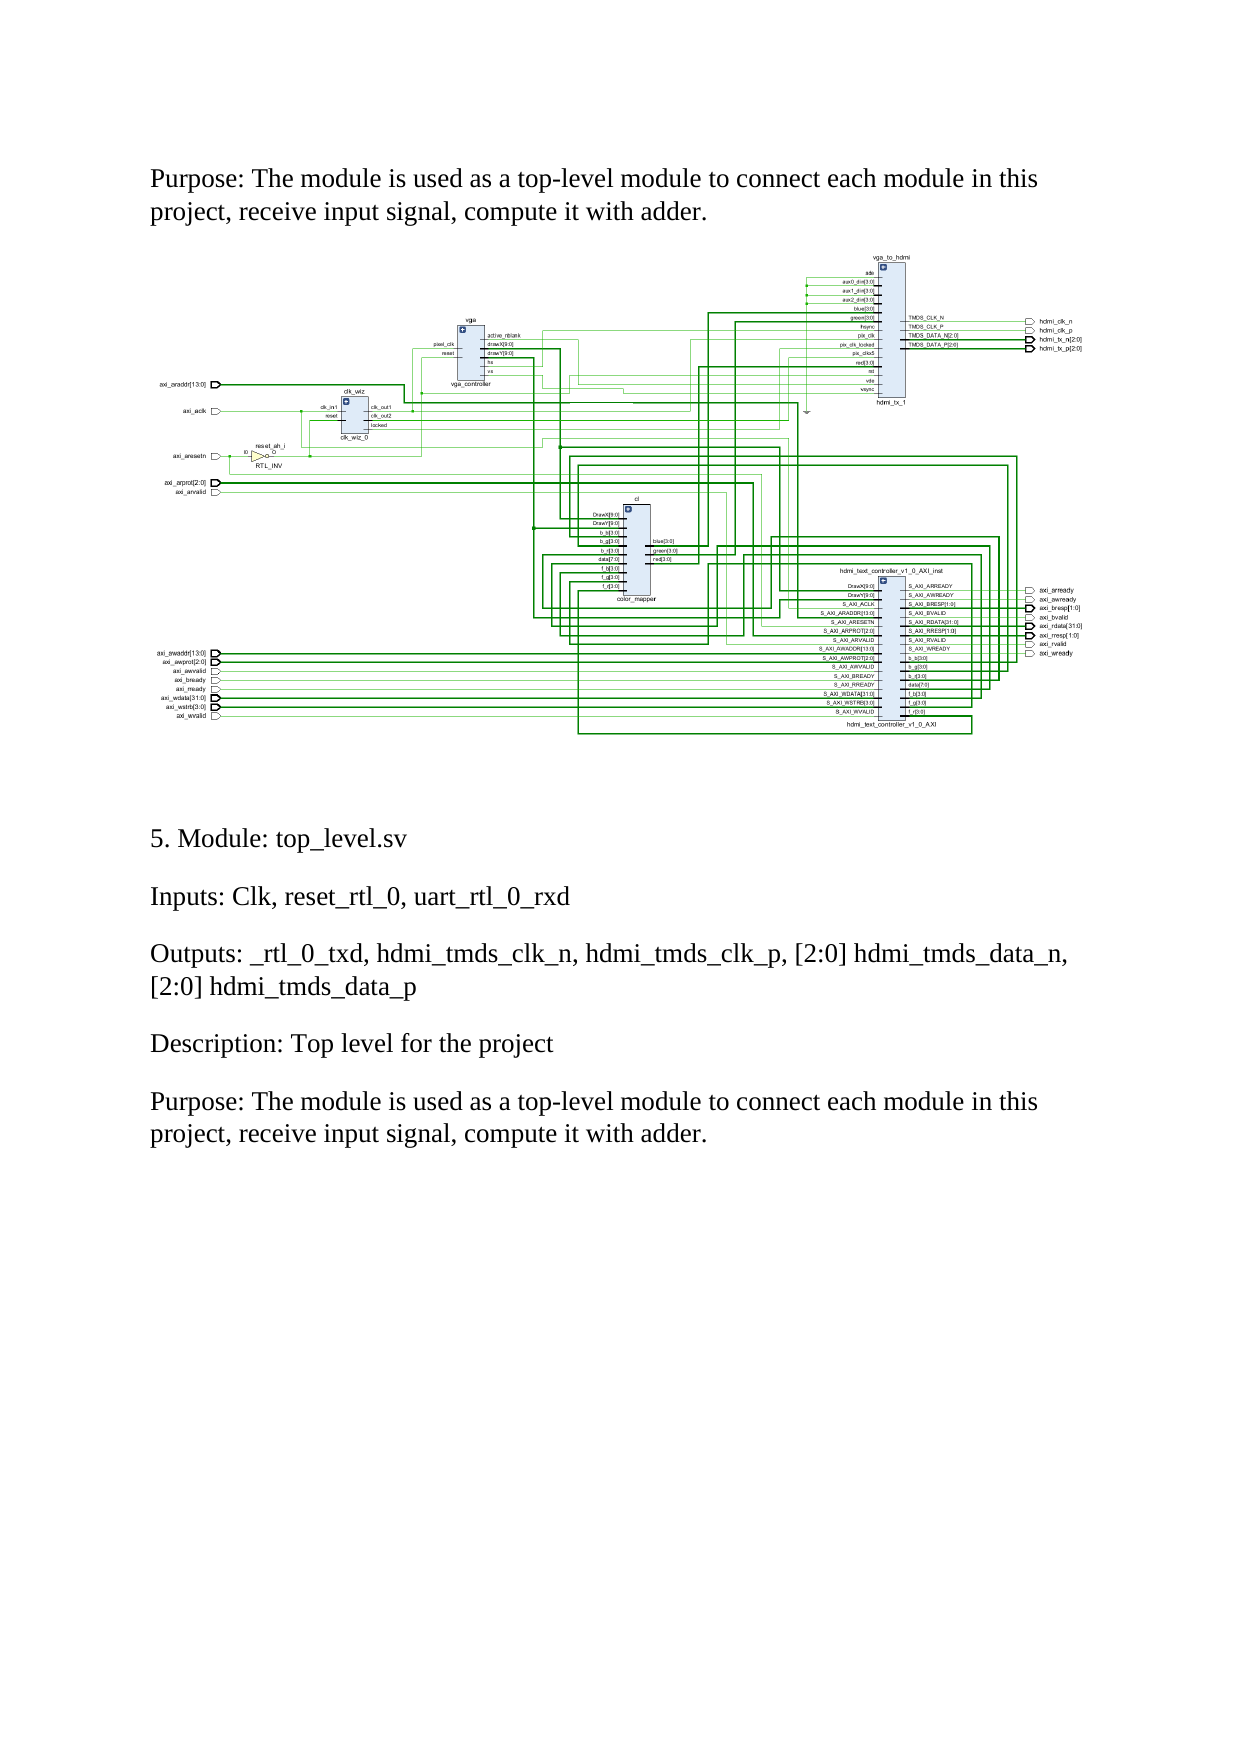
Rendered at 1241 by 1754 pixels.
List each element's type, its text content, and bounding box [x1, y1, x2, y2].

text Outputs: _rtl_0_txd, hdmi_tmds_clk_n, hdmi_tmds_clk_p, [2:0] hdmi_tmds_data_n, [2:0] hdmi_tmds_data_p [150, 937, 1090, 1002]
text Purpose: The module is used as a top-level module to connect each module in this project, receive input signal, compute it with adder. [150, 1084, 1090, 1149]
text Inputs: Clk, reset_rtl_0, uart_rtl_0_rxd [150, 879, 1090, 912]
text Description: Top level for the project [150, 1027, 1090, 1059]
text 5. Module: top_level.sv [150, 822, 1090, 854]
picture [150, 252, 1091, 737]
text Purpose: The module is used as a top-level module to connect each module in this project, receive input signal, compute it with adder. [150, 162, 1090, 227]
